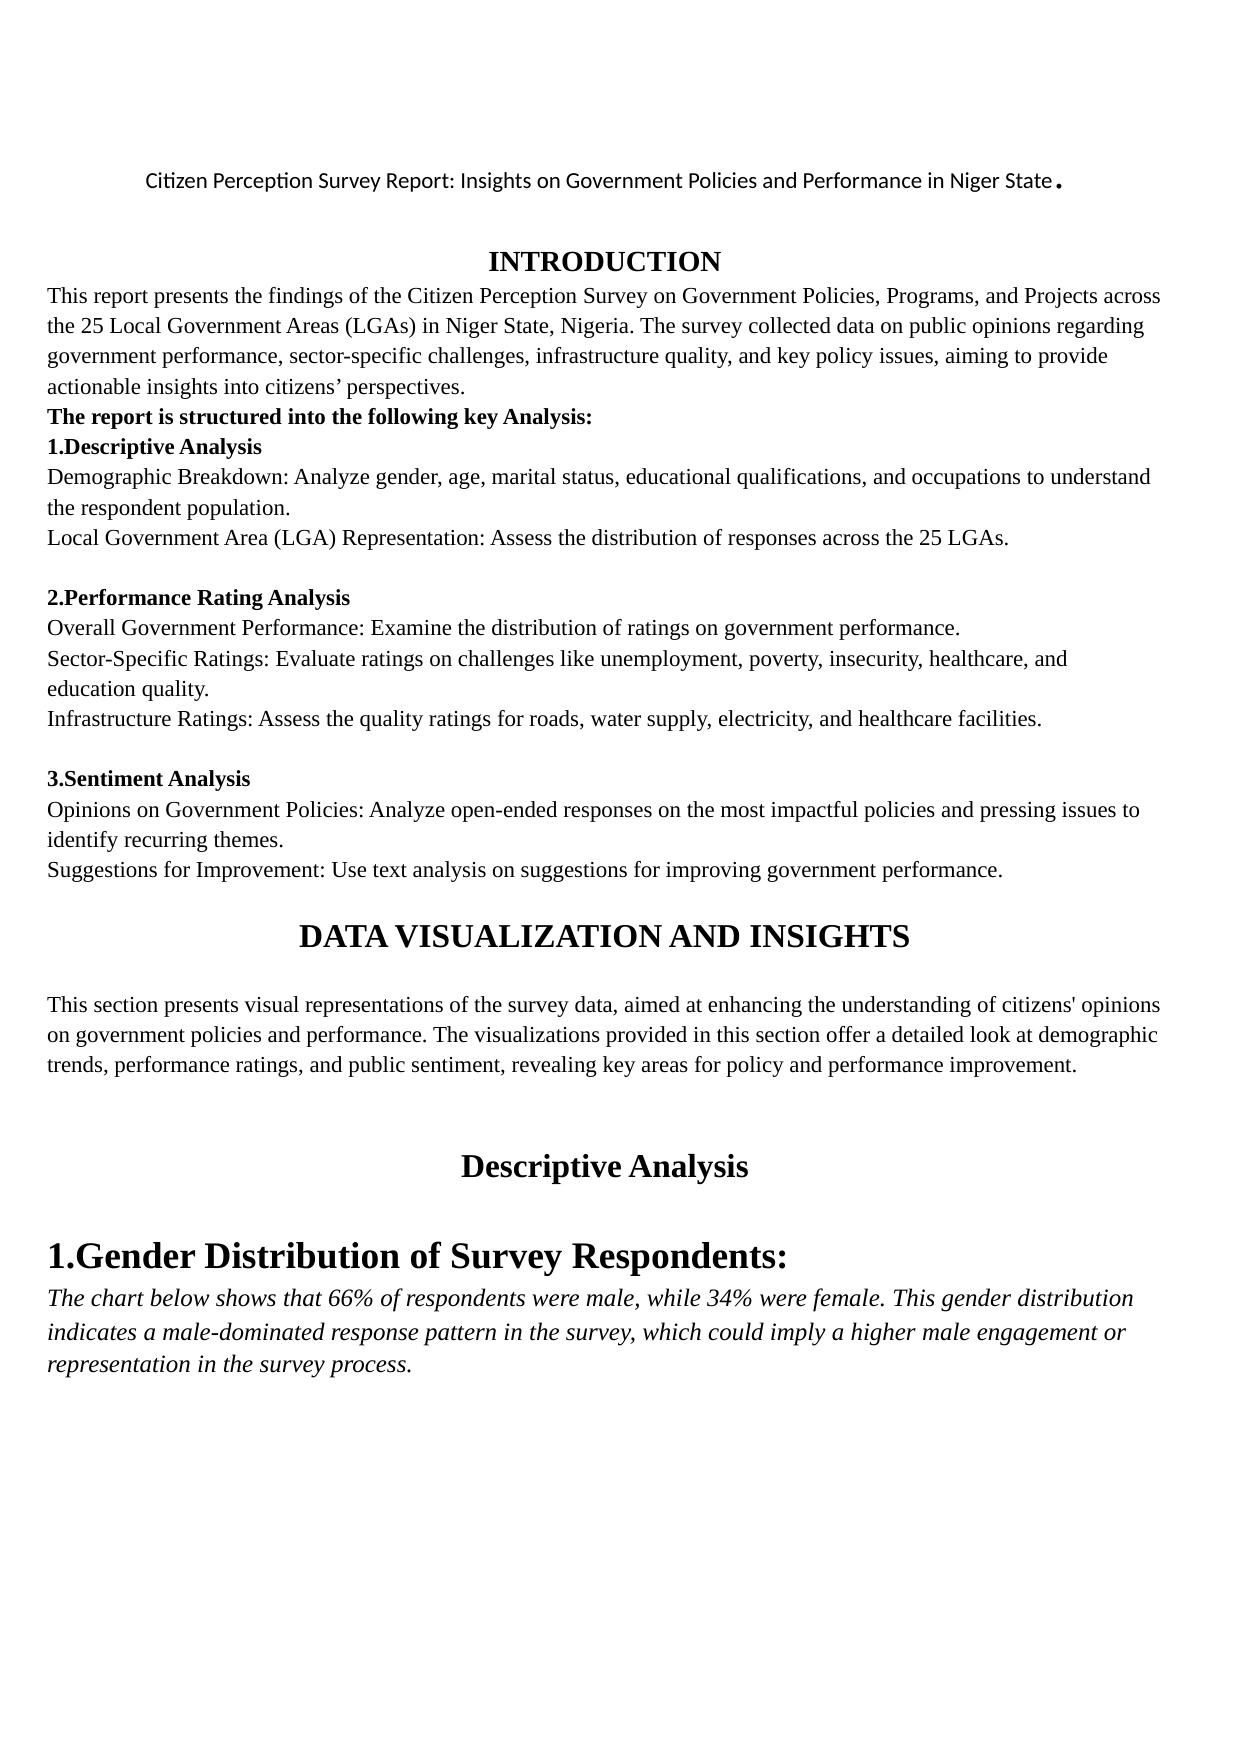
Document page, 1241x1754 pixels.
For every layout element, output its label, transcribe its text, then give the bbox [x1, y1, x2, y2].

text Sector-Specific Ratings: Evaluate ratings on challenges like unemployment, poverty, insecurity, healthcare, and education quality. [47, 645, 1162, 701]
text INTRODUCTION [47, 244, 1162, 277]
text DATA VISUALIZATION AND INSIGHTS [47, 917, 1162, 955]
text 1.Gender Distribution of Survey Respondents: [47, 1234, 1162, 1277]
text The report is structured into the following key Analysis: [47, 403, 1162, 429]
text . [47, 150, 1162, 198]
text This section presents visual representations of the survey data, aimed at enhancing the understanding of citizens' opinions on government policies and performance. The visualizations provided in this section offer a detailed look at demographic trends, performance ratings, and public sentiment, revealing key areas for policy and performance improvement. [47, 991, 1162, 1078]
text Suggestions for Improvement: Use text analysis on suggestions for improving government performance. [47, 856, 1162, 882]
text Local Government Area (LGA) Representation: Assess the distribution of responses across the 25 LGAs. [47, 524, 1162, 550]
text Overall Government Performance: Examine the distribution of ratings on government performance. [47, 614, 1162, 641]
text This report presents the findings of the Citizen Perception Survey on Government Policies, Programs, and Projects across the 25 Local Government Areas (LGAs) in Niger State, Nigeria. The survey collected data on public opinions regarding government performance, sector-specific challenges, infrastructure quality, and key policy issues, aiming to provide actionable insights into citizens’ perspectives. [47, 282, 1162, 399]
text Descriptive Analysis [47, 1146, 1162, 1184]
text 2.Performance Rating Analysis [47, 584, 1162, 611]
text The chart below shows that 66% of respondents were male, while 34% were female. This gender distribution indicates a male-dominated response pattern in the survey, which could imply a higher male engagement or representation in the survey process. [47, 1283, 1162, 1378]
text Opinions on Government Policies: Analyze open-ended responses on the most impactful policies and pressing issues to identify recurring themes. [47, 796, 1162, 852]
text Infrastructure Ratings: Assess the quality ratings for roads, water supply, electricity, and healthcare facilities. [47, 705, 1162, 731]
text 1.Descriptive Analysis [47, 433, 1162, 459]
text 3.Sentiment Analysis [47, 766, 1162, 792]
text Demographic Breakdown: Analyze gender, age, marital status, educational qualifications, and occupations to understand the respondent population. [47, 463, 1162, 520]
